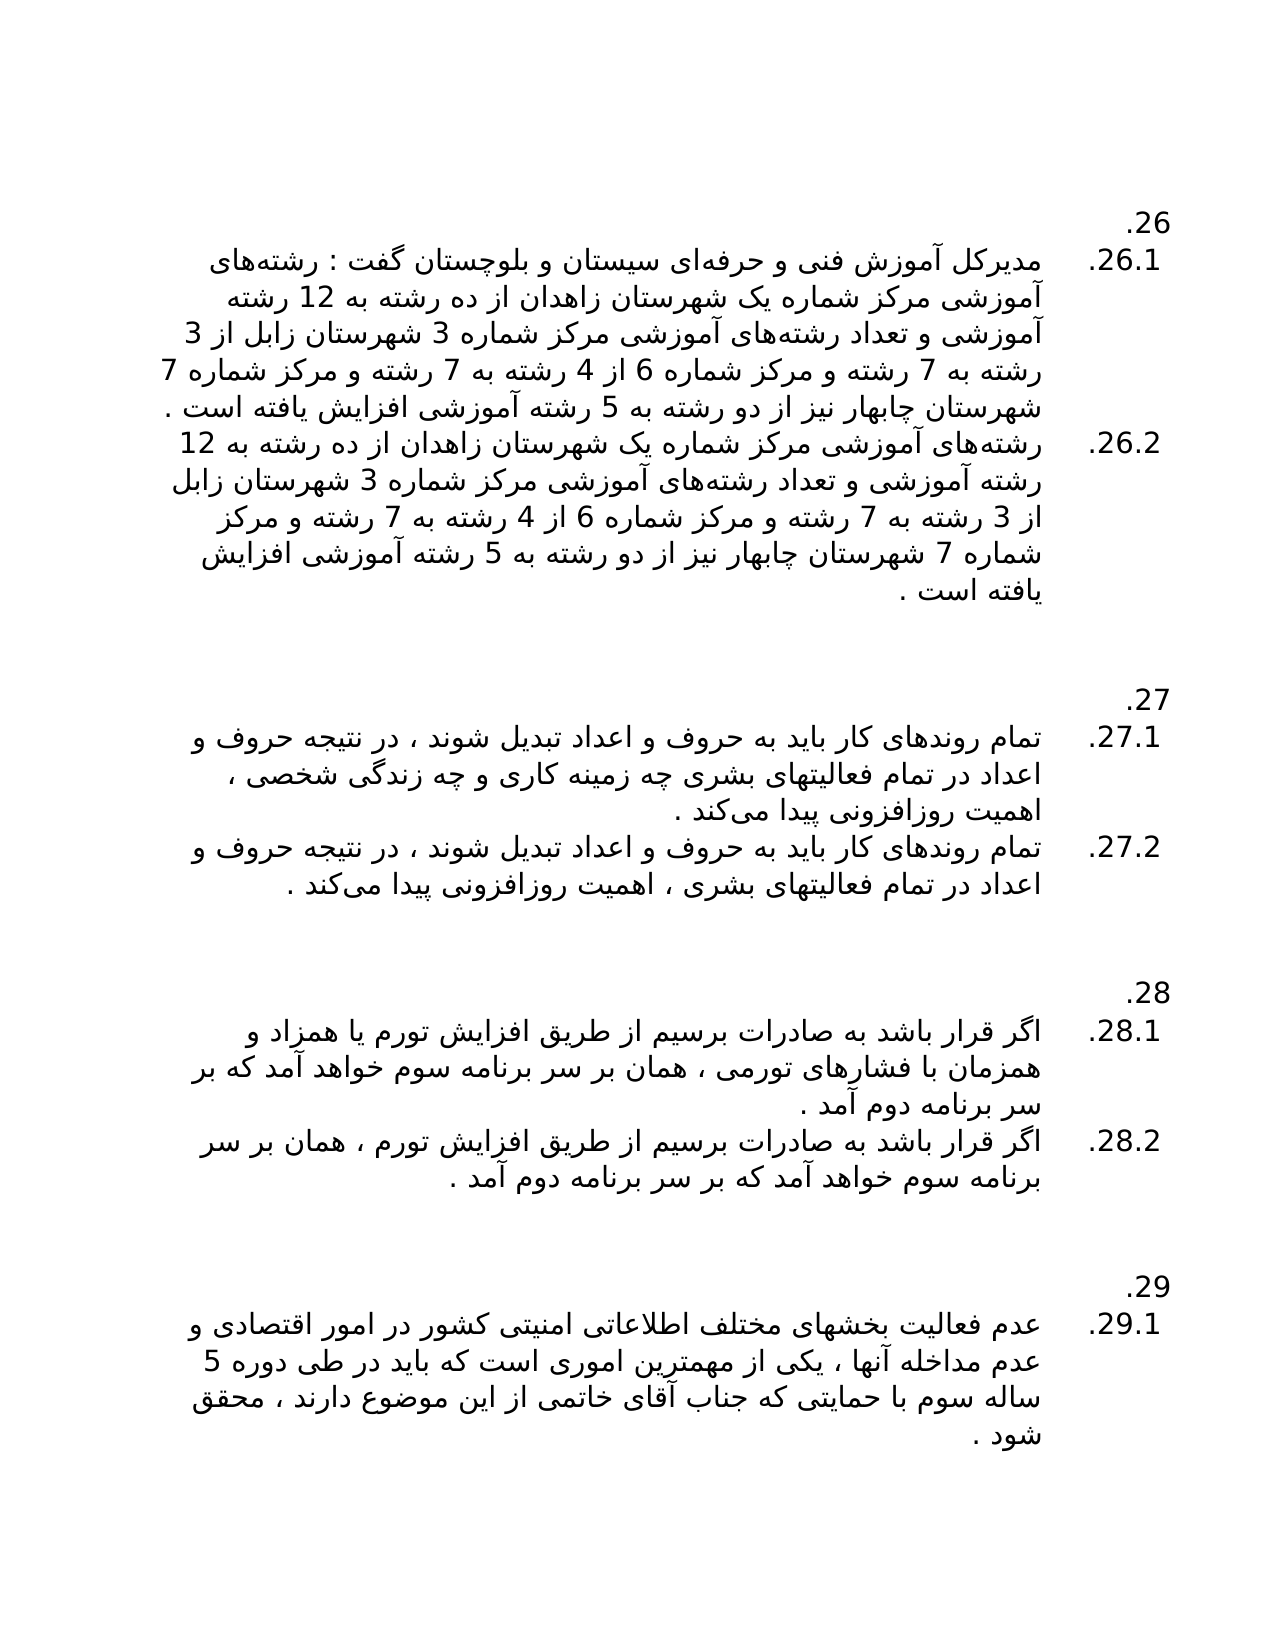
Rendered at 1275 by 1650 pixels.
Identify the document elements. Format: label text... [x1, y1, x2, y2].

list تمام روندهای کار باید به حروف و اعداد تبدیل شوند ، در نتیجه حروف و اعداد در تمام فعالیتهای بشری ، اهمیت روزافزونی پیدا می‌کند . [150, 830, 1087, 901]
list رشته‌های آموزشی مرکز شماره یک شهرستان زاهدان از ده رشته به 12 رشته آموزشی و تعداد رشته‌های آموزشی مرکز شماره 3 شهرستان زابل از 3 رشته به 7 رشته و مرکز شماره 6 از 4 رشته به 7 رشته و مرکز شماره 7 شهرستان چابهار نیز از دو رشته به 5 رشته آموزشی افزایش یافته است . [150, 427, 1087, 607]
list اگر قرار باشد به صادرات برسیم از طریق افزایش تورم یا همزاد و همزمان با فشارهای تورمی ، همان بر سر برنامه سوم خواهد آمد که بر سر برنامه دوم آمد . [150, 1014, 1087, 1121]
list اگر قرار باشد به صادرات برسیم از طریق افزایش تورم ، همان بر سر برنامه سوم خواهد آمد که بر سر برنامه دوم آمد . [150, 1124, 1087, 1194]
list عدم فعالیت بخشهای مختلف اطلاعاتی امنیتی کشور در امور اقتصادی و عدم مداخله آنها ، یکی از مهمترین اموری است که باید در طی دوره 5 ساله سوم با حمایتی که جناب آقای خاتمی از این موضوع دارند ، محقق شود . [150, 1307, 1087, 1451]
list تمام روندهای کار باید به حروف و اعداد تبدیل شوند ، در نتیجه حروف و اعداد در تمام فعالیتهای بشری چه زمینه کاری و چه زندگی شخصی ، اهمیت روزافزونی پیدا می‌کند . [150, 720, 1087, 828]
list مدیرکل آموزش فنی و حرفه‌ای سیستان و بلوچستان گفت : رشته‌های آموزشی مرکز شماره یک شهرستان زاهدان از ده رشته به 12 رشته آموزشی و تعداد رشته‌های آموزشی مرکز شماره 3 شهرستان زابل از 3 رشته به 7 رشته و مرکز شماره 6 از 4 رشته به 7 رشته و مرکز شماره 7 شهرستان چابهار نیز از دو رشته به 5 رشته آموزشی افزایش یافته است . [150, 243, 1087, 424]
